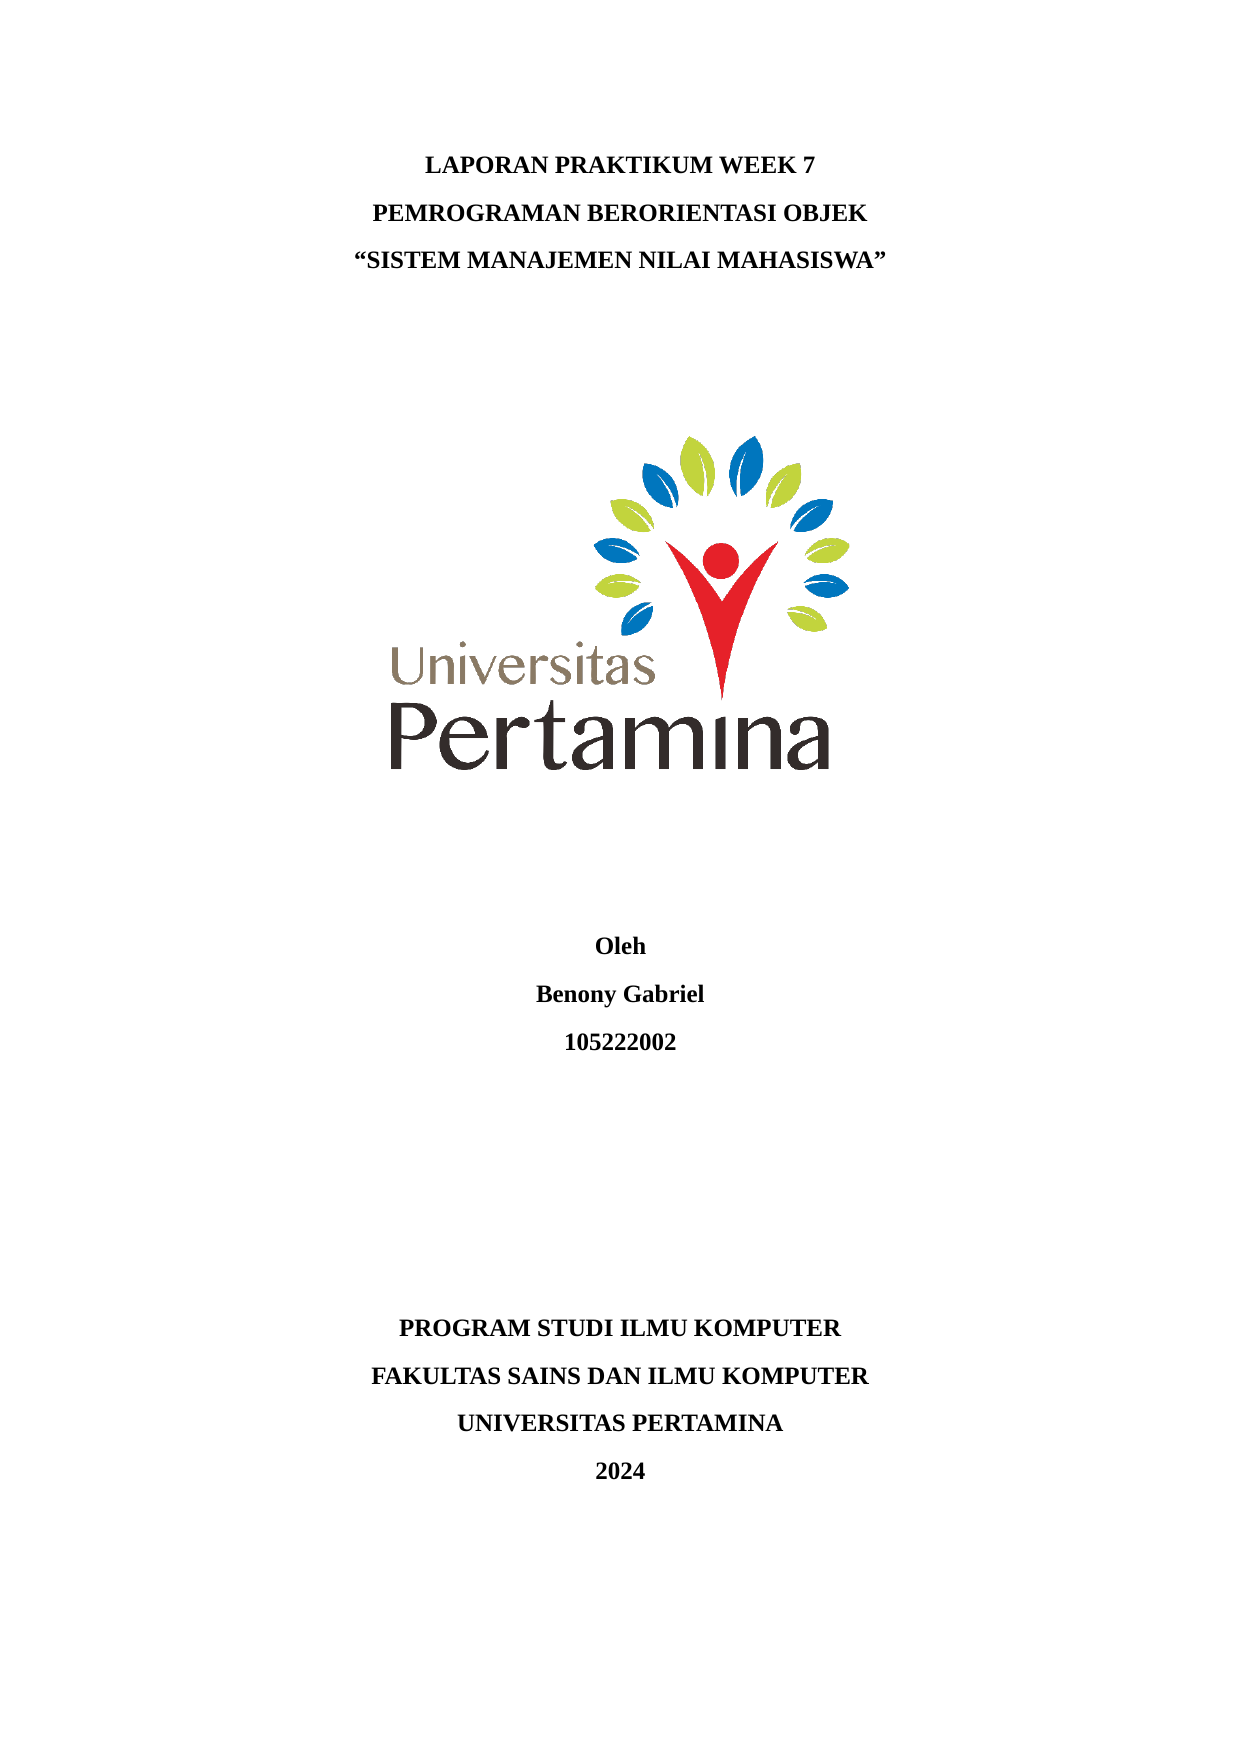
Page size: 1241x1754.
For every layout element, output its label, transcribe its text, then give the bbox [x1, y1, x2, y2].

text LAPORAN PRAKTIKUM WEEK 7 [187, 150, 1053, 179]
text 105222002 [187, 1027, 1053, 1056]
text PROGRAM STUDI ILMU KOMPUTER [187, 1313, 1053, 1342]
text FAKULTAS SAINS DAN ILMU KOMPUTER [187, 1361, 1053, 1389]
text “SISTEM MANAJEMEN NILAI MAHASISWA” [187, 245, 1053, 274]
text PEMROGRAMAN BERORIENTASI OBJEK [187, 198, 1053, 226]
text Oleh [187, 931, 1053, 960]
text Benony Gabriel [187, 979, 1053, 1008]
picture [391, 436, 850, 770]
text UNIVERSITAS PERTAMINA [187, 1408, 1053, 1437]
text 2024 [187, 1456, 1053, 1485]
